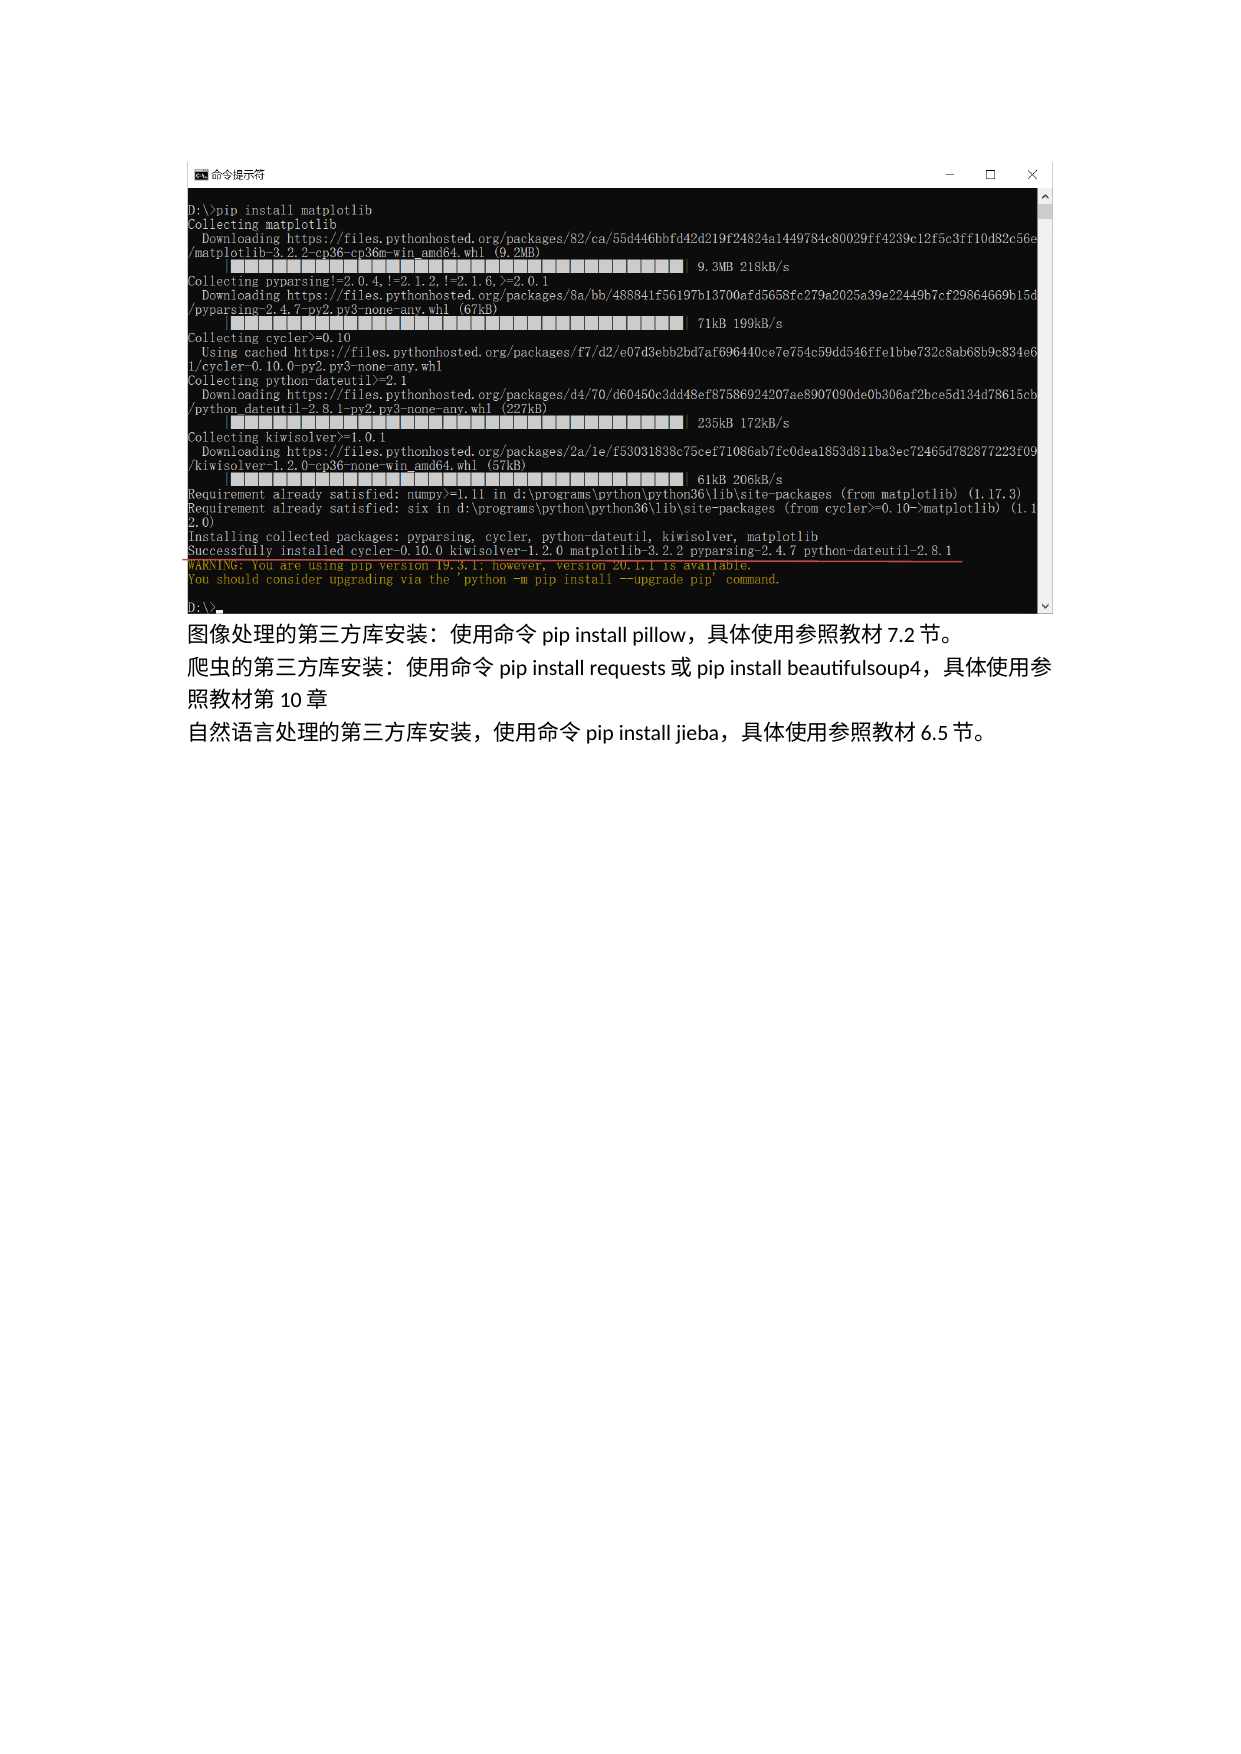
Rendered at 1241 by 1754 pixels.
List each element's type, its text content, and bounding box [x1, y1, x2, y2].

text 自然语言处理的第三方库安装，使用命令pip install jieba，具体使用参照教材6.5节。 [187, 714, 1053, 747]
text 爬虫的第三方库安装：使用命令pip install requests或pip install beautifulsoup4，具体使用参照教材第10章 [187, 649, 1053, 714]
text 图像处理的第三方库安装：使用命令pip install pillow，具体使用参照教材7.2节。 [187, 617, 1053, 649]
picture [187, 162, 1053, 614]
